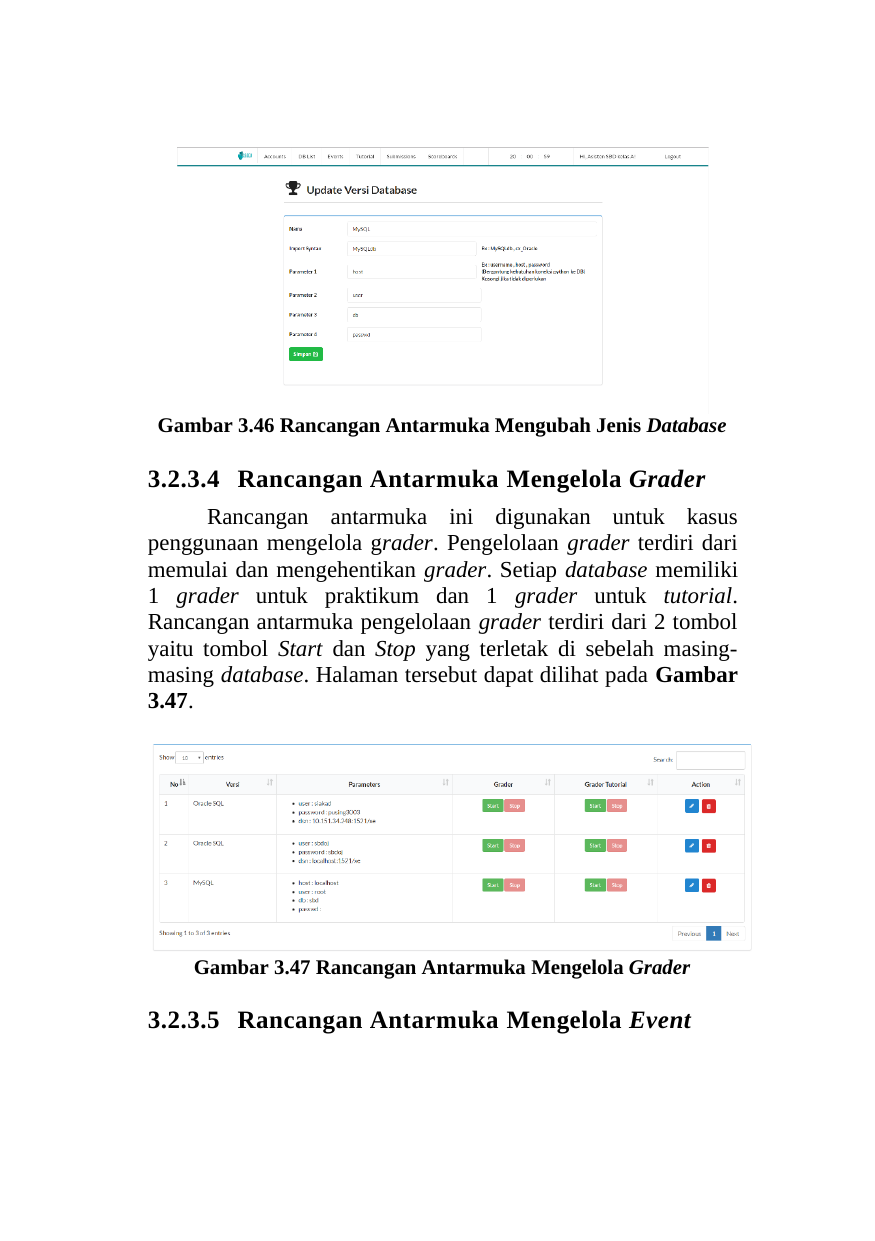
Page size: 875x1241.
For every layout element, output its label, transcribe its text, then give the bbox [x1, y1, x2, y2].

text Rancangan antarmuka ini digunakan untuk kasus penggunaan mengelola grader. Pengelolaan grader terdiri dari memulai dan mengehentikan grader. Setiap database memiliki 1 grader untuk praktikum dan 1 grader untuk tutorial. Rancangan antarmuka pengelolaan grader terdiri dari 2 tombol yaitu tombol Start dan Stop yang terletak di sebelah masing-masing database. Halaman tersebut dapat dilihat pada Gambar 3.47. [148, 503, 738, 714]
subtitle Rancangan Antarmuka Mengelola Event [148, 1006, 738, 1034]
picture [177, 147, 709, 414]
subtitle Rancangan Antarmuka Mengelola Grader [148, 464, 738, 492]
text Gambar 3.46 Rancangan Antarmuka Mengubah Jenis Database [148, 413, 738, 437]
text Gambar 3.47 Rancangan Antarmuka Mengelola Grader [148, 956, 738, 979]
picture [147, 740, 758, 956]
